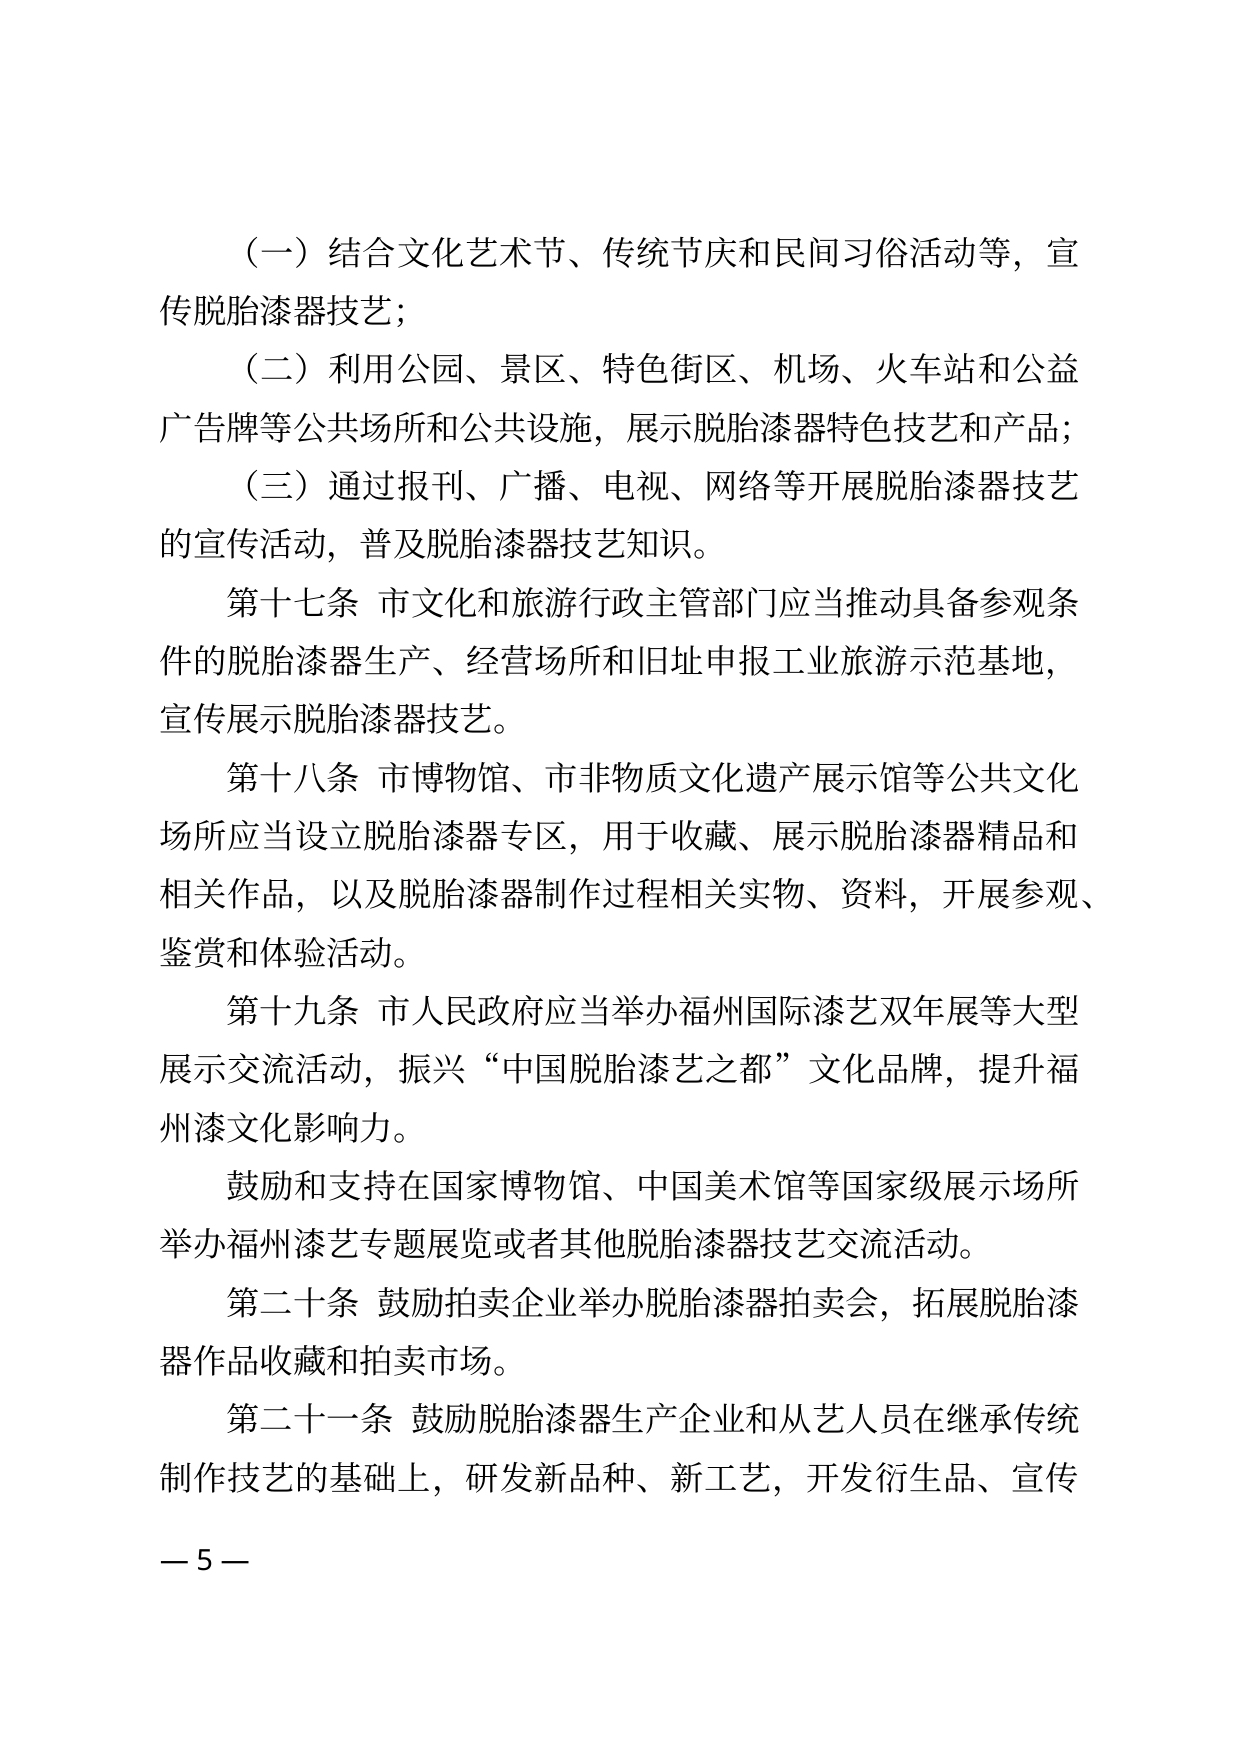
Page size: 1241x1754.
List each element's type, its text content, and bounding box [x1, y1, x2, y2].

text （一）结合文化艺术节、传统节庆和民间习俗活动等，宣传脱胎漆器技艺； [159, 218, 1081, 335]
text 第十九条 市人民政府应当举办福州国际漆艺双年展等大型展示交流活动，振兴“中国脱胎漆艺之都”文化品牌，提升福州漆文化影响力。 [159, 977, 1081, 1152]
text 鼓励和支持在国家博物馆、中国美术馆等国家级展示场所举办福州漆艺专题展览或者其他脱胎漆器技艺交流活动。 [159, 1152, 1081, 1268]
text 第十七条 市文化和旅游行政主管部门应当推动具备参观条件的脱胎漆器生产、经营场所和旧址申报工业旅游示范基地，宣传展示脱胎漆器技艺。 [159, 568, 1081, 743]
text 第十八条 市博物馆、市非物质文化遗产展示馆等公共文化场所应当设立脱胎漆器专区，用于收藏、展示脱胎漆器精品和相关作品，以及脱胎漆器制作过程相关实物、资料，开展参观、鉴赏和体验活动。 [159, 743, 1081, 977]
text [159, 1385, 1081, 1502]
text 第二十条 鼓励拍卖企业举办脱胎漆器拍卖会，拓展脱胎漆器作品收藏和拍卖市场。 [159, 1268, 1081, 1385]
text （二）利用公园、景区、特色街区、机场、火车站和公益广告牌等公共场所和公共设施，展示脱胎漆器特色技艺和产品； [159, 335, 1081, 452]
text （三）通过报刊、广播、电视、网络等开展脱胎漆器技艺的宣传活动，普及脱胎漆器技艺知识。 [159, 452, 1081, 568]
